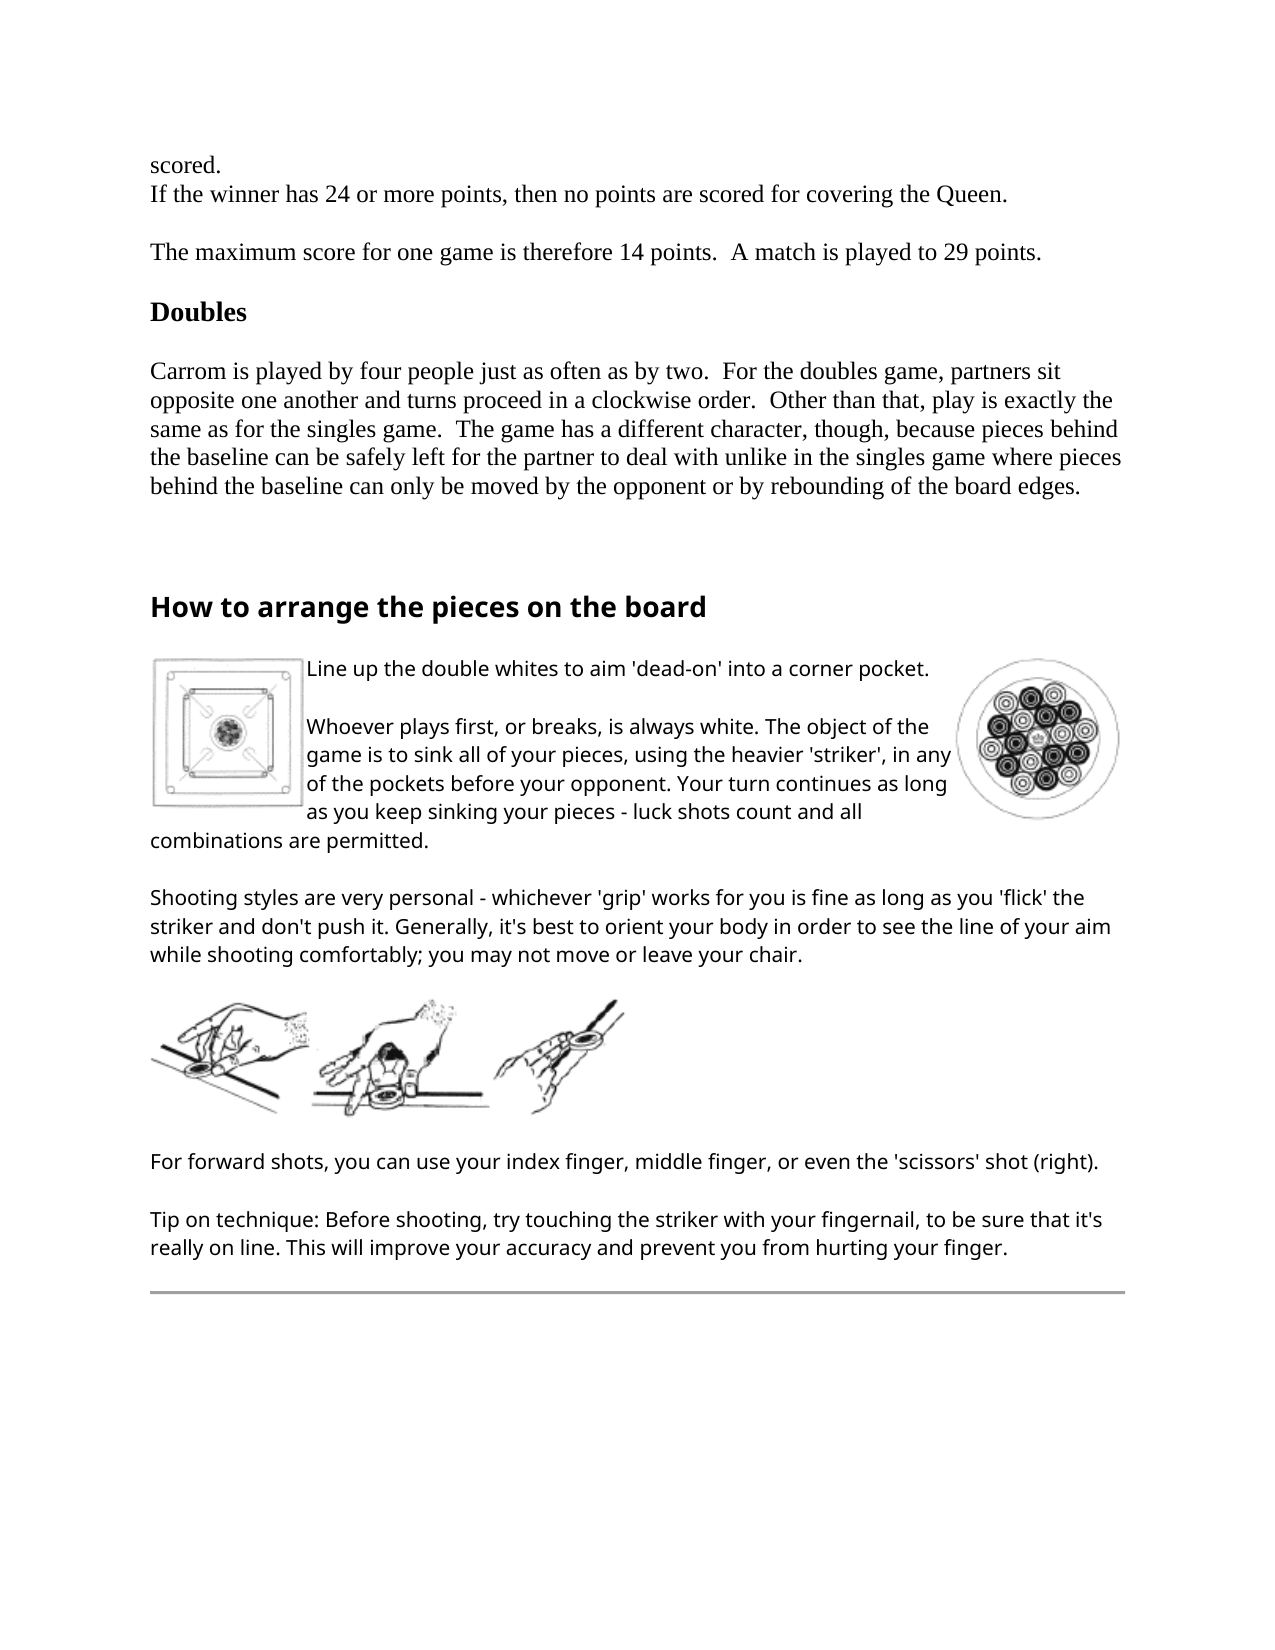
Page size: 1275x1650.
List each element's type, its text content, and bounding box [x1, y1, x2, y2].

text Carrom is played by four people just as often as by two. For the doubles game, partners sit opposite one another and turns proceed in a clockwise order. Other than that, play is exactly the same as for the singles game. The game has a different character, though, because pieces behind the baseline can be safely left for the partner to deal with unlike in the singles game where pieces behind the baseline can only be moved by the opponent or by rebounding of the board edges. [150, 356, 1125, 500]
text Line up the double whites to aim 'dead-on' into a corner pocket. [307, 654, 953, 683]
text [150, 150, 1125, 207]
text Tip on technique: Before shooting, try touching the striker with your fingernail, to be sure that it's really on line. This will improve your accuracy and prevent you from hurting your finger. [150, 1205, 1125, 1262]
text Shooting styles are very personal - whichever 'grip' works for you is fine as long as you 'flick' the striker and don't push it. Generally, it's best to orient your body in order to see the line of your aim while shooting comfortably; you may not move or leave your chair. [150, 883, 1125, 969]
text The maximum score for one game is therefore 14 points. A match is played to 29 points. [150, 237, 1125, 265]
subtitle How to arrange the pieces on the board [150, 587, 1125, 625]
picture [953, 654, 1125, 825]
text For forward shots, you can use your index finger, middle finger, or even the 'scissors' shot (right). [150, 1147, 1125, 1176]
picture [150, 997, 629, 1119]
text Whoever plays first, or breaks, is always white. The object of the game is to sink all of your pieces, using the heavier 'striker', in any of the pockets before your opponent. Your turn continues as long as you keep sinking your pieces - luck shots count and all combinations are permitted. [150, 712, 1125, 854]
picture [150, 654, 307, 813]
text Doubles [150, 294, 1125, 327]
